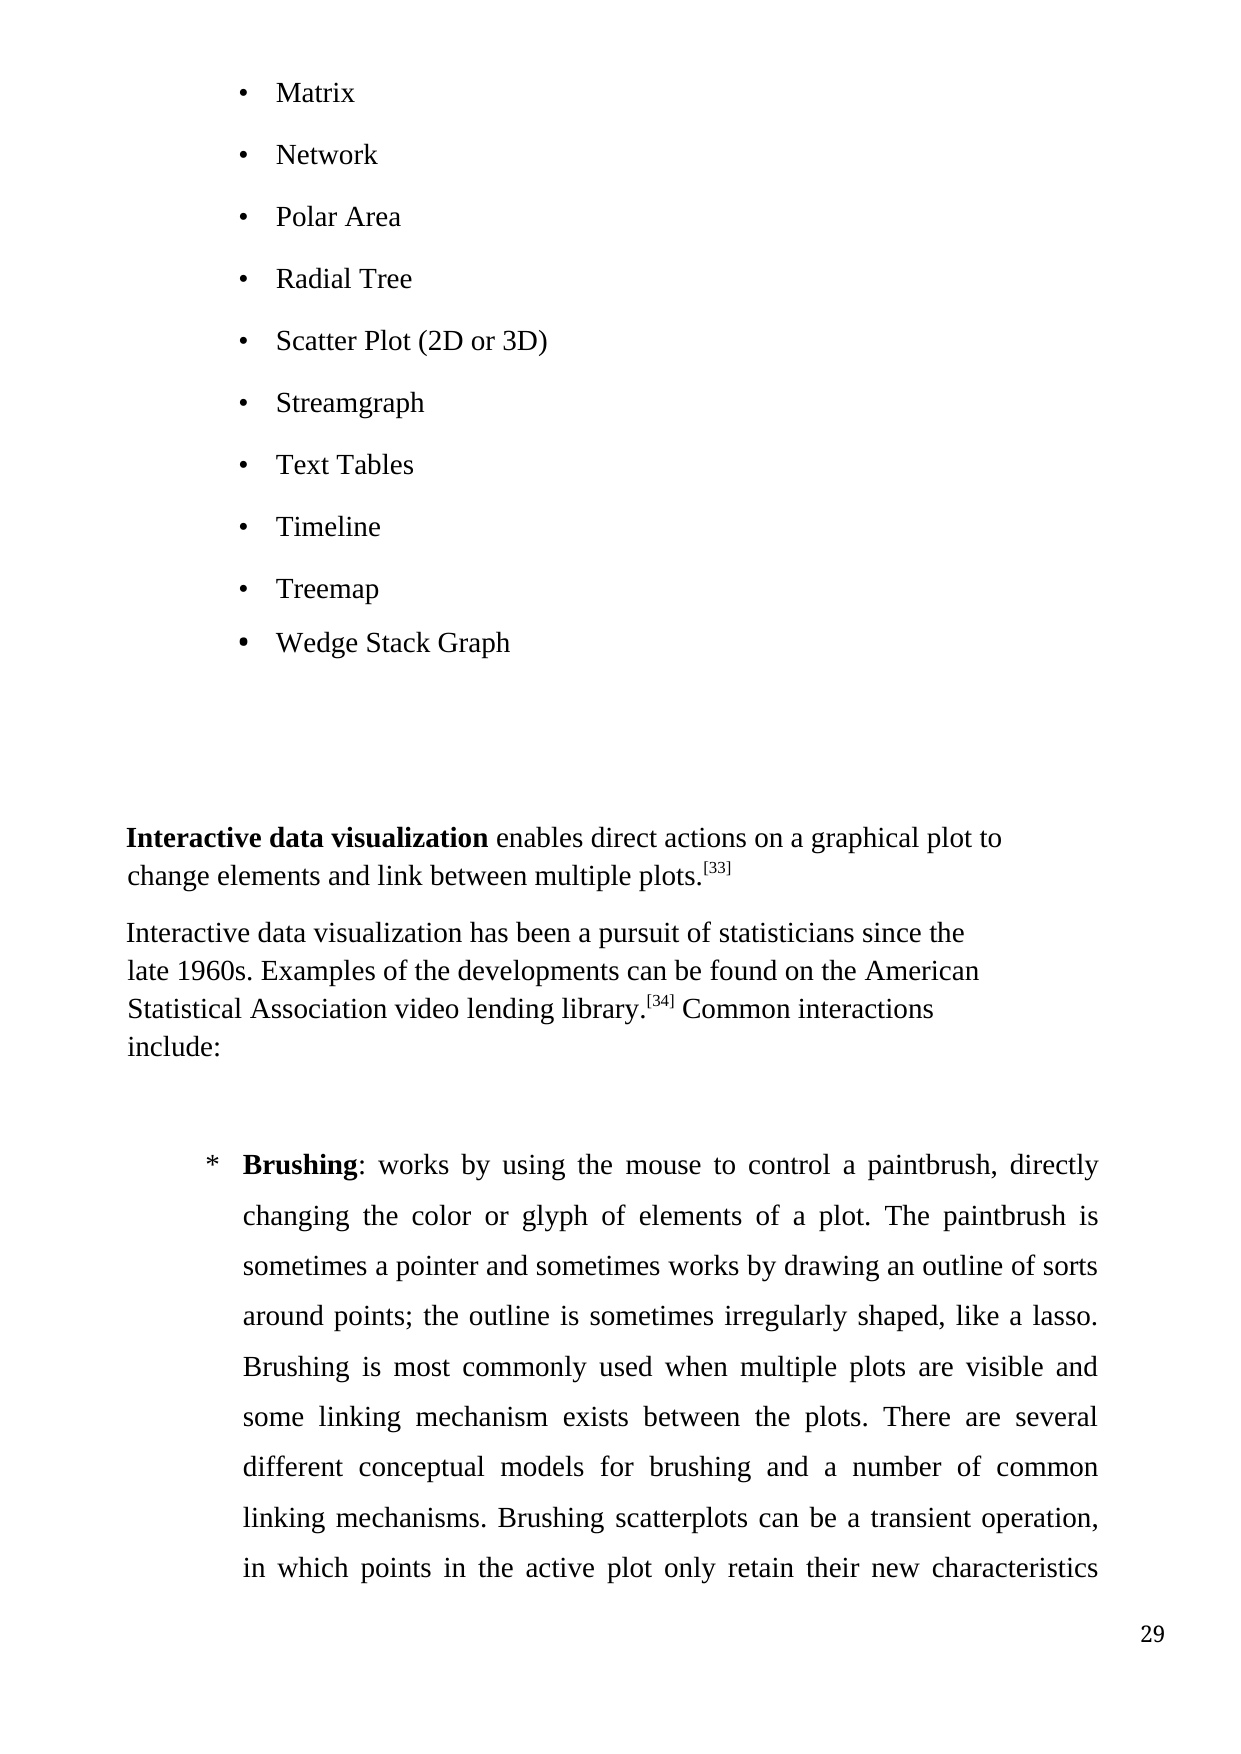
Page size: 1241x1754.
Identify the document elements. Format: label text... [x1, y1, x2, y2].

text Interactive data visualization enables direct actions on a graphical plot to change elements and link between multiple plots.[33] [126, 820, 1070, 892]
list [205, 1147, 1099, 1583]
list Radial Tree [238, 261, 1165, 295]
list Network [238, 137, 1165, 171]
list Text Tables [238, 447, 1165, 480]
list Polar Area [238, 199, 1165, 233]
list Scatter Plot (2D or 3D) [238, 323, 1165, 356]
list Wedge Stack Graph [238, 621, 1165, 661]
list Timeline [238, 509, 1165, 542]
list Matrix [238, 75, 1165, 108]
list Streamgraph [238, 385, 1165, 418]
text Interactive data visualization has been a pursuit of statisticians since the late 1960s. Examples of the developments can be found on the American Statistical Association video lending library.[34] Common interactions include: [126, 916, 1009, 1062]
list Treemap [238, 571, 1165, 604]
